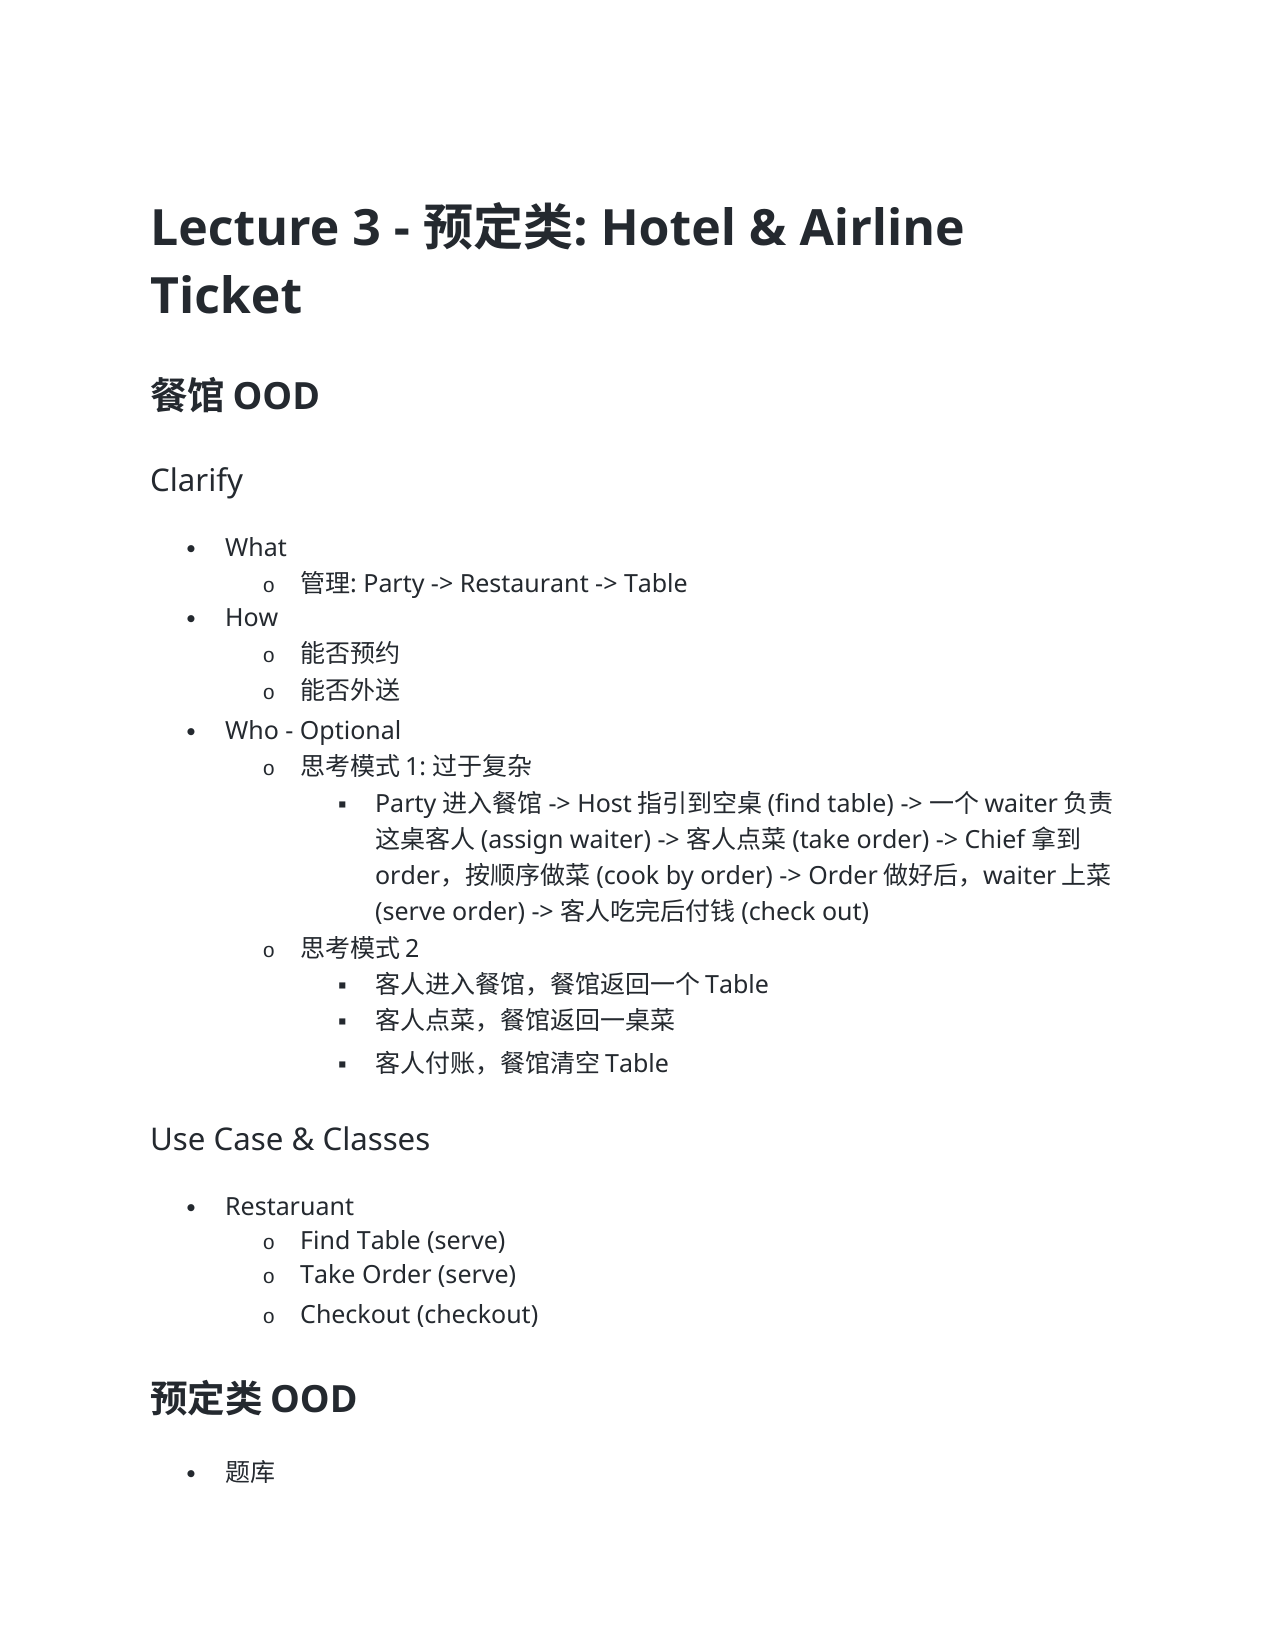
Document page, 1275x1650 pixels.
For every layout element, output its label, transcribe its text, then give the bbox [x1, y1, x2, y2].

list Find Table (serve) [262, 1223, 1125, 1257]
list 客人付账，餐馆清空Table [337, 1043, 1125, 1079]
list How [187, 600, 1125, 634]
list What [187, 529, 1125, 564]
list 能否预约 [262, 634, 1125, 670]
list Party 进入餐馆 -> Host指引到空桌 (find table) -> 一个waiter负责这桌客人 (assign waiter) -> 客人点菜 (take order) -> Chief 拿到order，按顺序做菜 (cook by order) -> Order做好后，waiter上菜 (serve order) -> 客人吃完后付钱 (check out) [337, 783, 1125, 928]
list 客人进入餐馆，餐馆返回一个Table [337, 964, 1125, 1001]
subtitle Lecture 3 - 预定类: Hotel & Airline Ticket [150, 187, 1125, 328]
list Checkout (checkout) [262, 1297, 1125, 1331]
list Restaruant [187, 1188, 1125, 1223]
list 管理: Party -> Restaurant -> Table [262, 564, 1125, 600]
list Who - Optional [187, 713, 1125, 747]
subtitle 餐馆OOD [150, 366, 1125, 420]
subtitle Use Case & Classes [150, 1117, 1125, 1159]
subtitle 预定类OOD [150, 1368, 1125, 1423]
list 客人点菜，餐馆返回一桌菜 [337, 1001, 1125, 1037]
list 能否外送 [262, 670, 1125, 706]
list 题库 [187, 1452, 1125, 1488]
list Take Order (serve) [262, 1257, 1125, 1291]
list 思考模式2 [262, 928, 1125, 964]
subtitle Clarify [150, 458, 1125, 500]
list 思考模式1: 过于复杂 [262, 747, 1125, 783]
